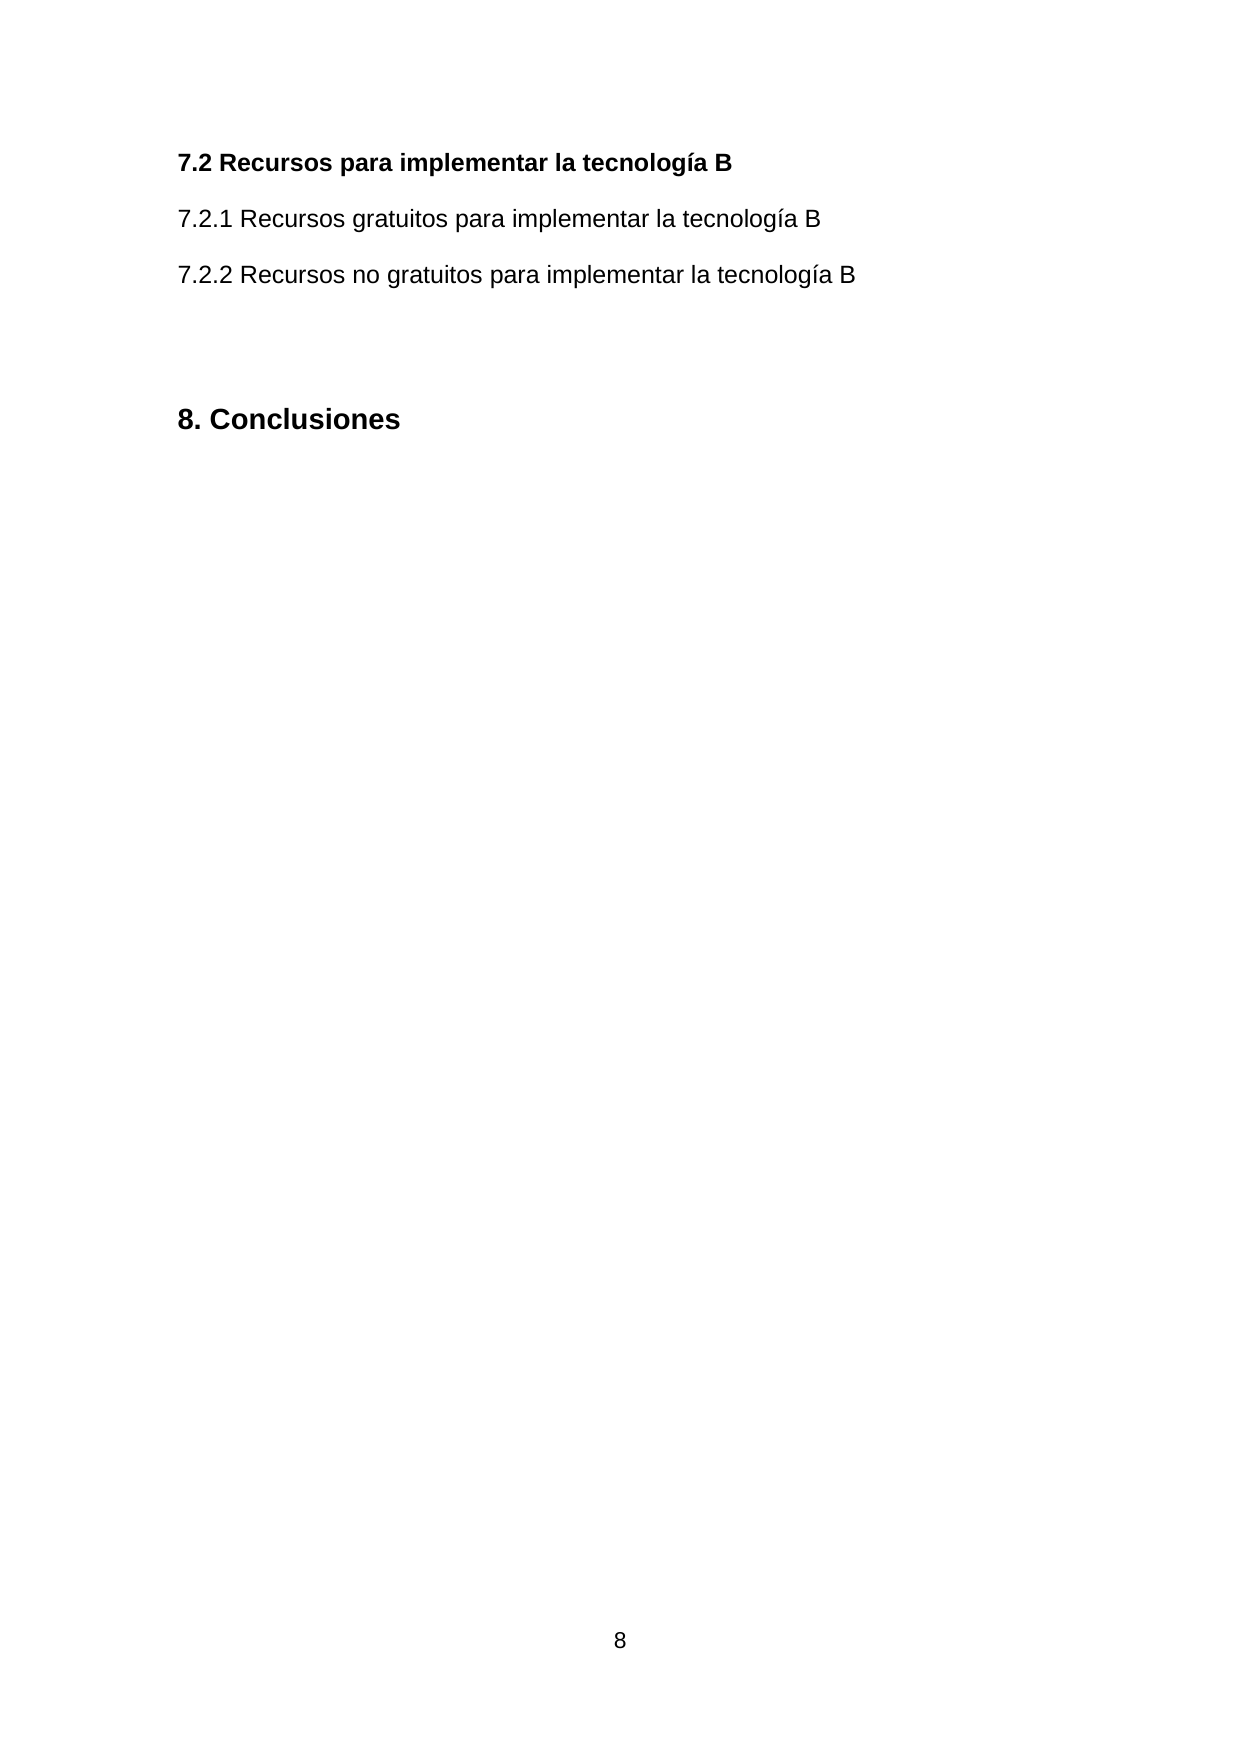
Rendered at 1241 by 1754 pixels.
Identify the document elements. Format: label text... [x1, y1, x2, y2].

subtitle 7.2 Recursos para implementar la tecnología B [177, 148, 1063, 176]
subtitle 8. Conclusiones [177, 402, 1063, 435]
subtitle 7.2.2 Recursos no gratuitos para implementar la tecnología B [177, 260, 1063, 288]
subtitle 7.2.1 Recursos gratuitos para implementar la tecnología B [177, 204, 1063, 232]
